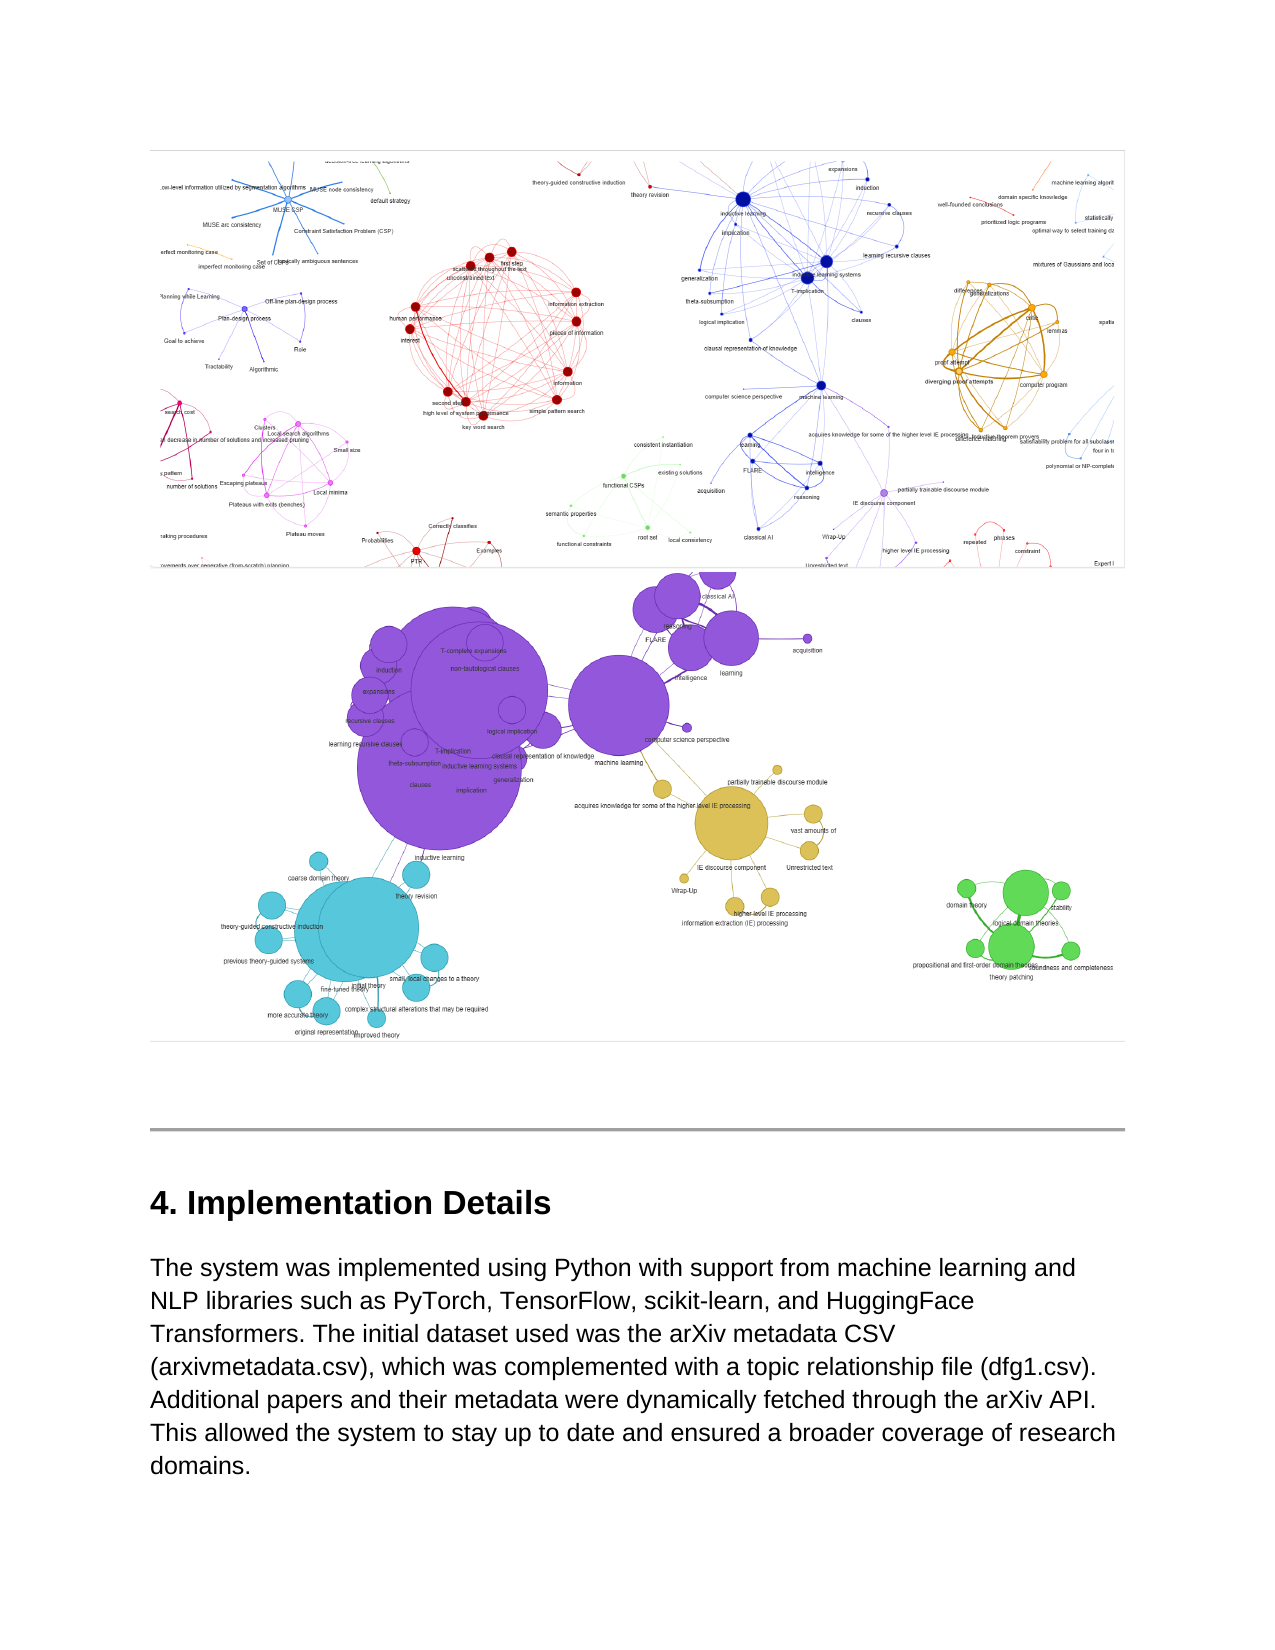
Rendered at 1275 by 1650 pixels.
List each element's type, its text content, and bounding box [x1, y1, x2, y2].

picture [150, 572, 1125, 1042]
subtitle 4. Implementation Details [150, 1183, 1125, 1222]
text The system was implemented using Python with support from machine learning and NLP libraries such as PyTorch, TensorFlow, scikit-learn, and HuggingFace Transformers. The initial dataset used was the arXiv metadata CSV (arxivmetadata.csv), which was complemented with a topic relationship file (dfg1.csv). Additional papers and their metadata were dynamically fetched through the arXiv API. This allowed the system to stay up to date and ensured a broader coverage of research domains. [150, 1253, 1125, 1479]
picture [150, 150, 1125, 569]
